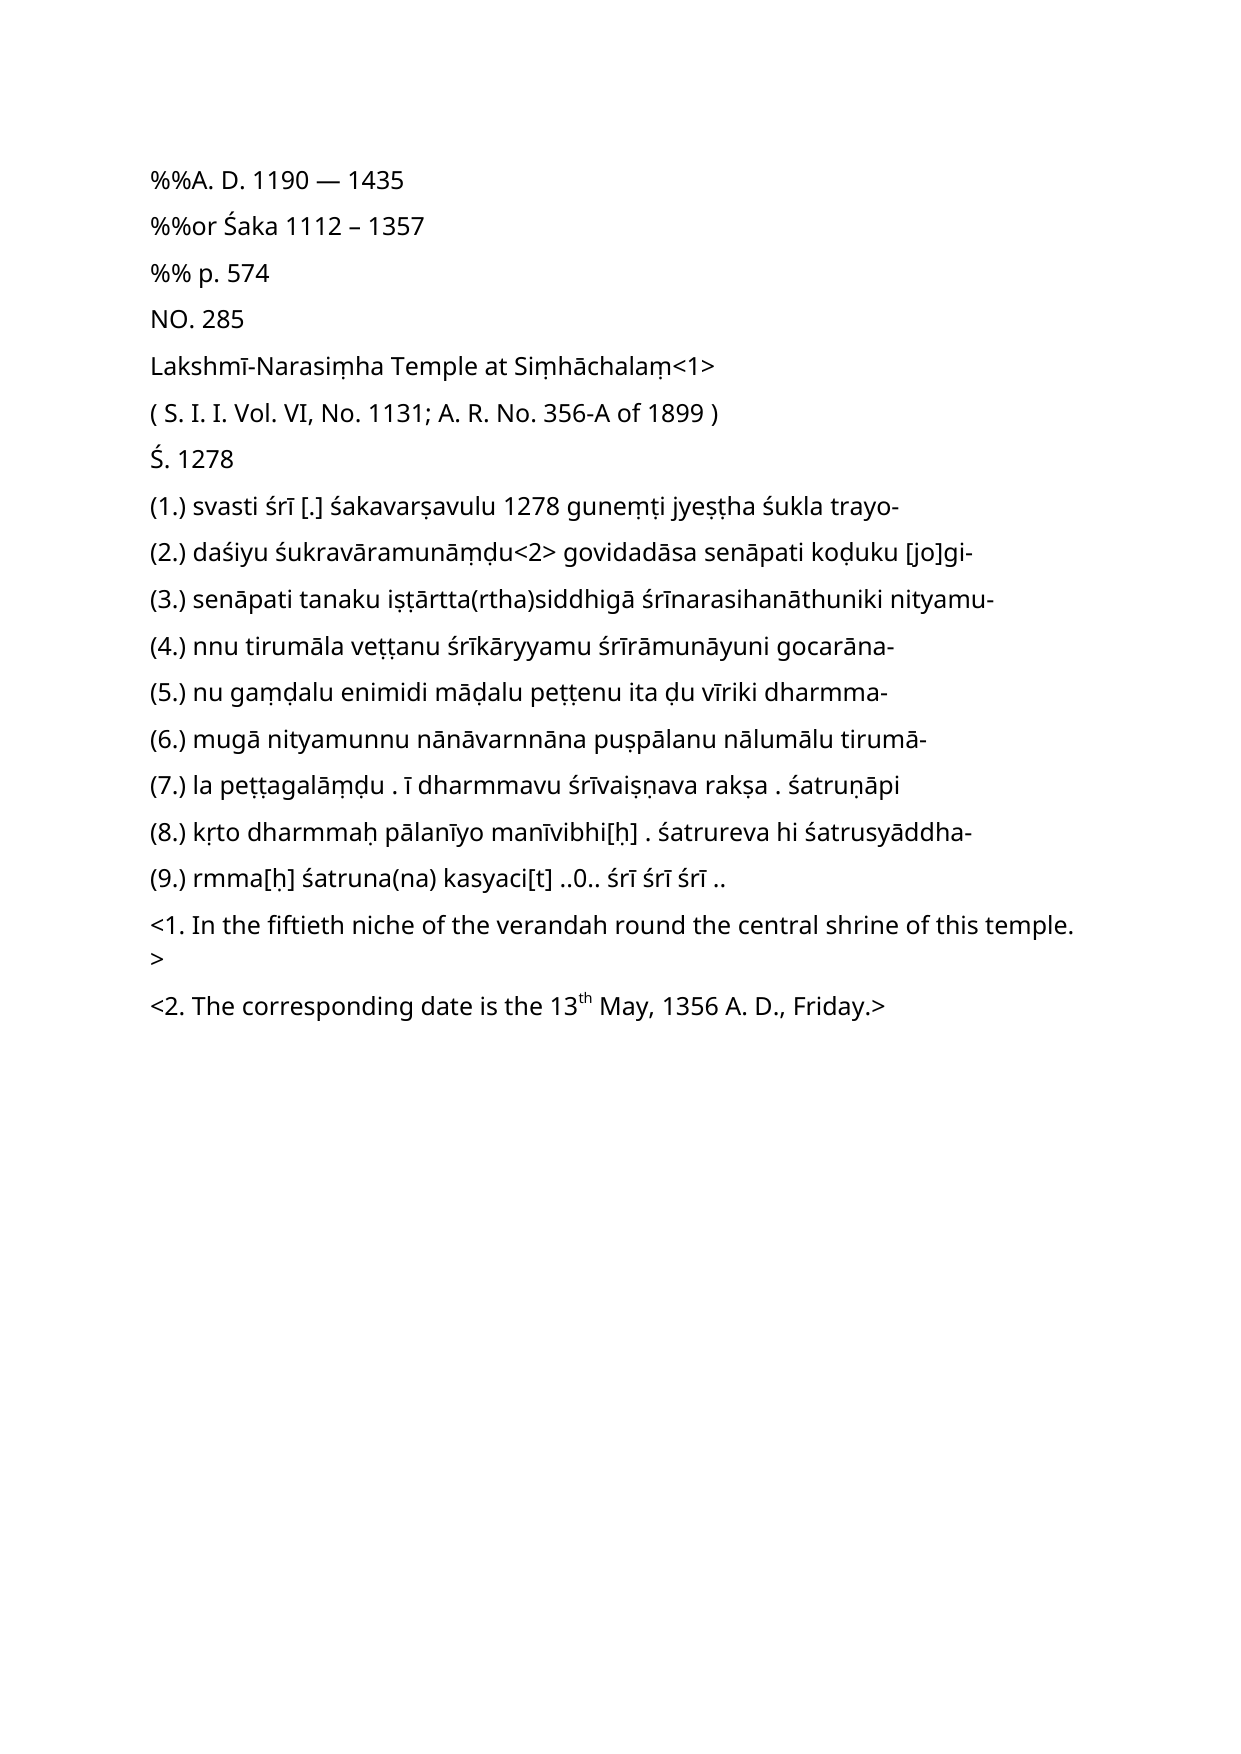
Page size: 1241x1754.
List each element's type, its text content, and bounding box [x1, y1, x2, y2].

text (3.) senāpati tanaku iṣṭārtta(rtha)siddhigā śrīnarasihanāthuniki nityamu- [150, 582, 1090, 616]
text %%or Śaka 1112 – 1357 [150, 209, 1090, 243]
text <1. In the fiftieth niche of the verandah round the central shrine of this temple. > [150, 907, 1090, 976]
text (7.) la peṭṭagalāṃḍu . ī dharmmavu śrīvaiṣṇava rakṣa . śatruṇāpi [150, 768, 1090, 802]
text Lakshmī-Narasiṃha Temple at Siṃhāchalaṃ<1> [150, 349, 1090, 383]
text (8.) kṛto dharmmaḥ pālanīyo manīvibhi[ḥ] . śatrureva hi śatrusyāddha- [150, 814, 1090, 848]
text Ś. 1278 [150, 442, 1090, 476]
text ( S. I. I. Vol. VI, No. 1131; A. R. No. 356-A of 1899 ) [150, 395, 1090, 429]
text %% p. 574 [150, 256, 1090, 290]
text (1.) svasti śrī [.] śakavarṣavulu 1278 guneṃṭi jyeṣṭha śukla trayo- [150, 488, 1090, 522]
text (6.) mugā nityamunnu nānāvarnnāna puṣpālanu nālumālu tirumā- [150, 721, 1090, 755]
text (2.) daśiyu śukravāramunāṃḍu<2> govidadāsa senāpati koḍuku [jo]gi- [150, 535, 1090, 569]
text %%A. D. 1190 ― 1435 [150, 162, 1090, 197]
text (4.) nnu tirumāla veṭṭanu śrīkāryyamu śrīrāmunāyuni gocarāna- [150, 628, 1090, 662]
text (5.) nu gaṃḍalu enimidi māḍalu peṭṭenu ita ḍu vīriki dharmma- [150, 675, 1090, 709]
text (9.) rmma[ḥ] śatruna(na) kasyaci[t] ..0.. śrī śrī śrī .. [150, 861, 1090, 895]
text <2. The corresponding date is the 13th May, 1356 A. D., Friday.> [150, 988, 1090, 1022]
text NO. 285 [150, 302, 1090, 336]
